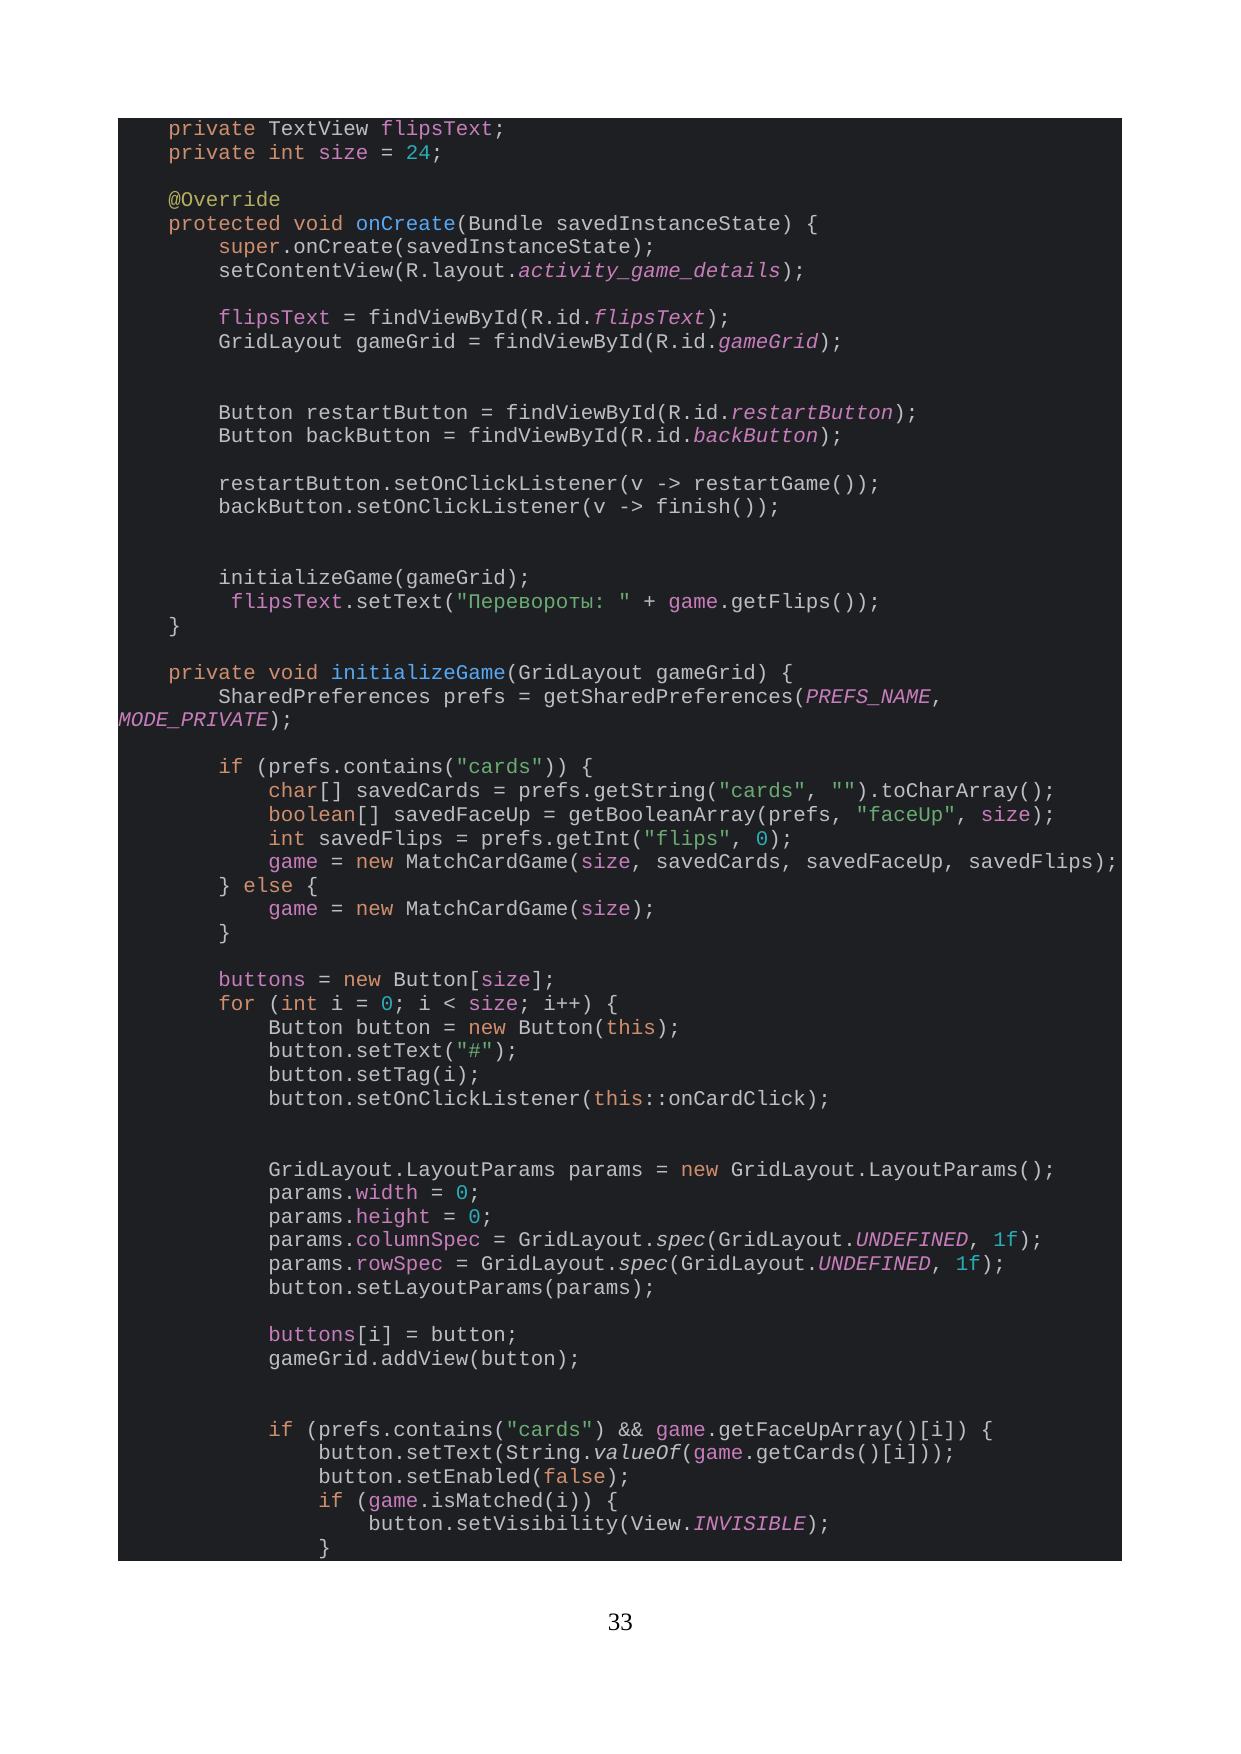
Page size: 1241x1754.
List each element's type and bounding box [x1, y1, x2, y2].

text [118, 118, 1122, 946]
text [118, 946, 1122, 1561]
